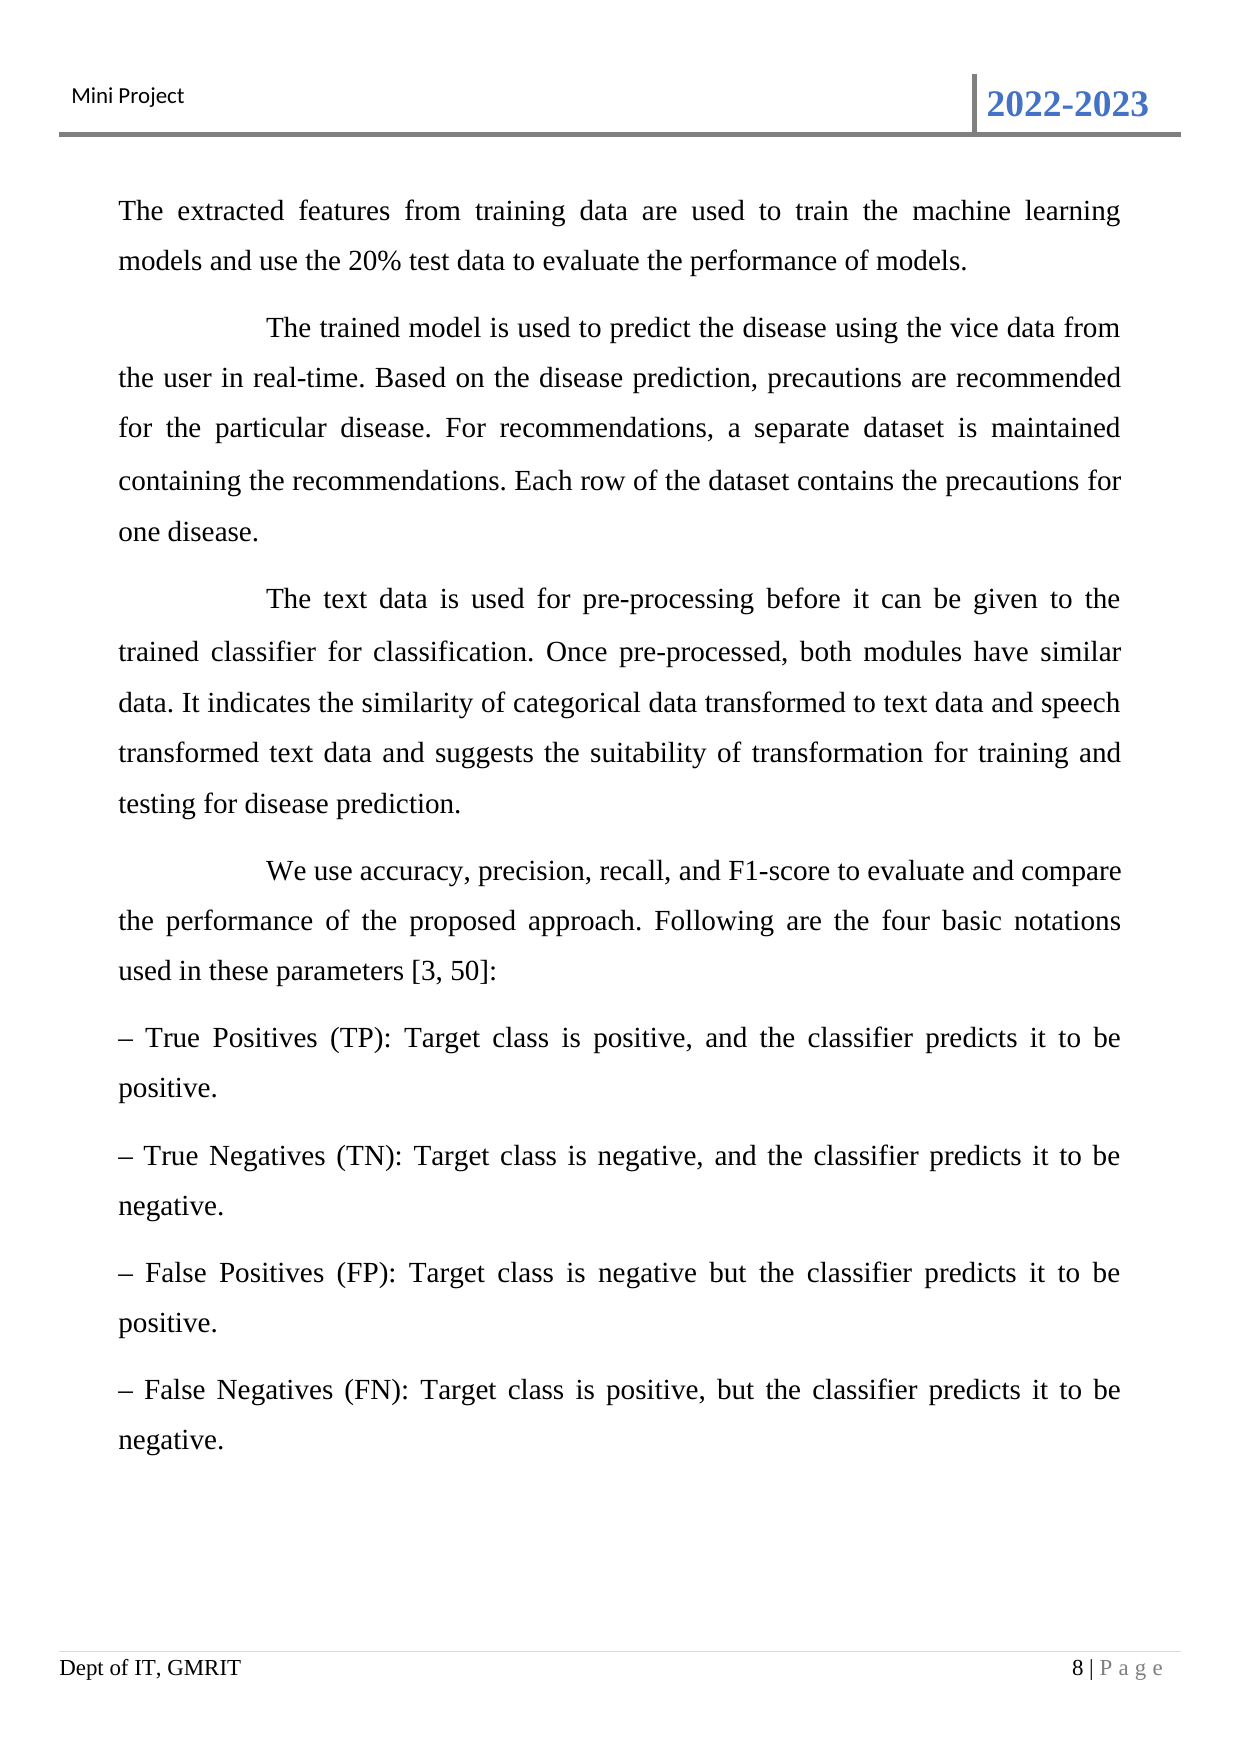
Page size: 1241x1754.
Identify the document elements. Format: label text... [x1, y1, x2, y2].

text The trained model is used to predict the disease using the vice data from the user in real-time. Based on the disease prediction, precautions are recommended for the particular disease. For recommendations, a separate dataset is maintained containing the recommendations. Each row of the dataset contains the precautions for one disease. [118, 310, 1122, 548]
text The extracted features from training data are used to train the machine learning models and use the 20% test data to evaluate the performance of models. [118, 193, 1122, 277]
text The text data is used for pre-processing before it can be given to the trained classifier for classification. Once pre-processed, both modules have similar data. It indicates the similarity of categorical data transformed to text data and speech transformed text data and suggests the suitability of transformation for training and testing for disease prediction. [118, 581, 1122, 819]
text – False Negatives (FN): Target class is positive, but the classifier predicts it to be negative. [118, 1372, 1122, 1456]
text – False Positives (FP): Target class is negative but the classifier predicts it to be positive. [118, 1255, 1122, 1339]
text We use accuracy, precision, recall, and F1-score to evaluate and compare the performance of the proposed approach. Following are the four basic notations used in these parameters [3, 50]: [118, 853, 1122, 987]
text – True Positives (TP): Target class is positive, and the classifier predicts it to be positive. [118, 1020, 1122, 1104]
text – True Negatives (TN): Target class is negative, and the classifier predicts it to be negative. [118, 1138, 1122, 1221]
